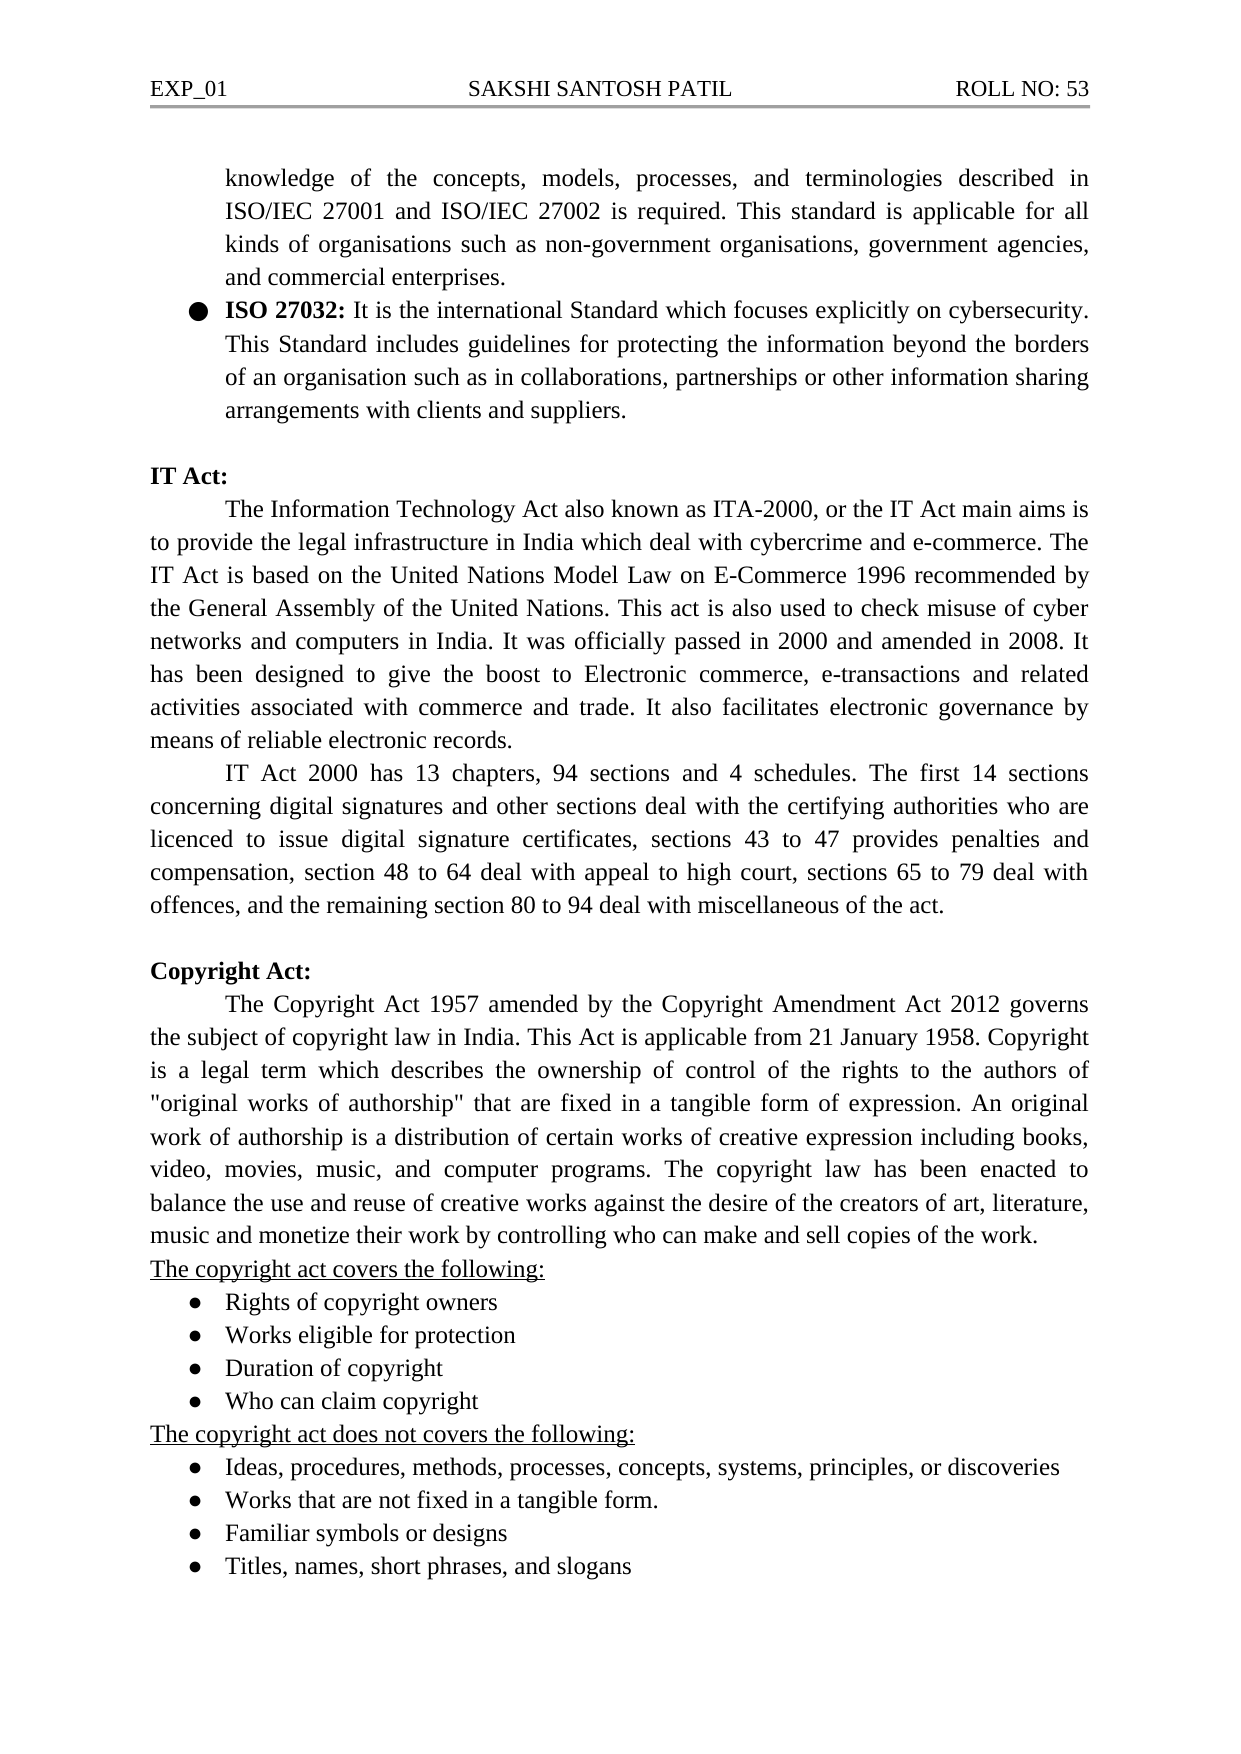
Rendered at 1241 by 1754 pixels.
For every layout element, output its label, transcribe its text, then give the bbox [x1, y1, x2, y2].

text The copyright act covers the following: [150, 1254, 1090, 1282]
list Works that are not fixed in a tangible form. [187, 1485, 1090, 1513]
list Titles, names, short phrases, and slogans [187, 1551, 1090, 1579]
list ISO 27032: It is the international Standard which focuses explicitly on cybersecurity. This Standard includes guidelines for protecting the information beyond the borders of an organisation such as in collaborations, partnerships or other information sharing arrangements with clients and suppliers. [187, 295, 1090, 424]
list Ideas, procedures, methods, processes, concepts, systems, principles, or discoveries [187, 1452, 1090, 1481]
text The copyright act does not covers the following: [150, 1419, 1090, 1447]
list Who can claim copyright [187, 1386, 1090, 1414]
text The Copyright Act 1957 amended by the Copyright Amendment Act 2012 governs the subject of copyright law in India. This Act is applicable from 21 January 1958. Copyright is a legal term which describes the ownership of control of the rights to the authors of "original works of authorship" that are fixed in a tangible form of expression. An original work of authorship is a distribution of certain works of creative expression including books, video, movies, music, and computer programs. The copyright law has been enacted to balance the use and reuse of creative works against the desire of the creators of art, literature, music and monetize their work by controlling who can make and sell copies of the work. [150, 989, 1090, 1249]
list Works eligible for protection [187, 1320, 1090, 1348]
text IT Act: [150, 461, 1090, 490]
text Copyright Act: [150, 956, 1090, 985]
list Rights of copyright owners [187, 1287, 1090, 1315]
list Duration of copyright [187, 1353, 1090, 1381]
text IT Act 2000 has 13 chapters, 94 sections and 4 schedules. The first 14 sections concerning digital signatures and other sections deal with the certifying authorities who are licenced to issue digital signature certificates, sections 43 to 47 provides penalties and compensation, section 48 to 64 deal with appeal to high court, sections 65 to 79 deal with offences, and the remaining section 80 to 94 deal with miscellaneous of the act. [150, 758, 1090, 919]
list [187, 163, 1090, 291]
text The Information Technology Act also known as ITA-2000, or the IT Act main aims is to provide the legal infrastructure in India which deal with cybercrime and e-commerce. The IT Act is based on the United Nations Model Law on E-Commerce 1996 recommended by the General Assembly of the United Nations. This act is also used to check misuse of cyber networks and computers in India. It was officially passed in 2000 and amended in 2008. It has been designed to give the boost to Electronic commerce, e-transactions and related activities associated with commerce and trade. It also facilitates electronic governance by means of reliable electronic records. [150, 494, 1090, 754]
list Familiar symbols or designs [187, 1518, 1090, 1547]
